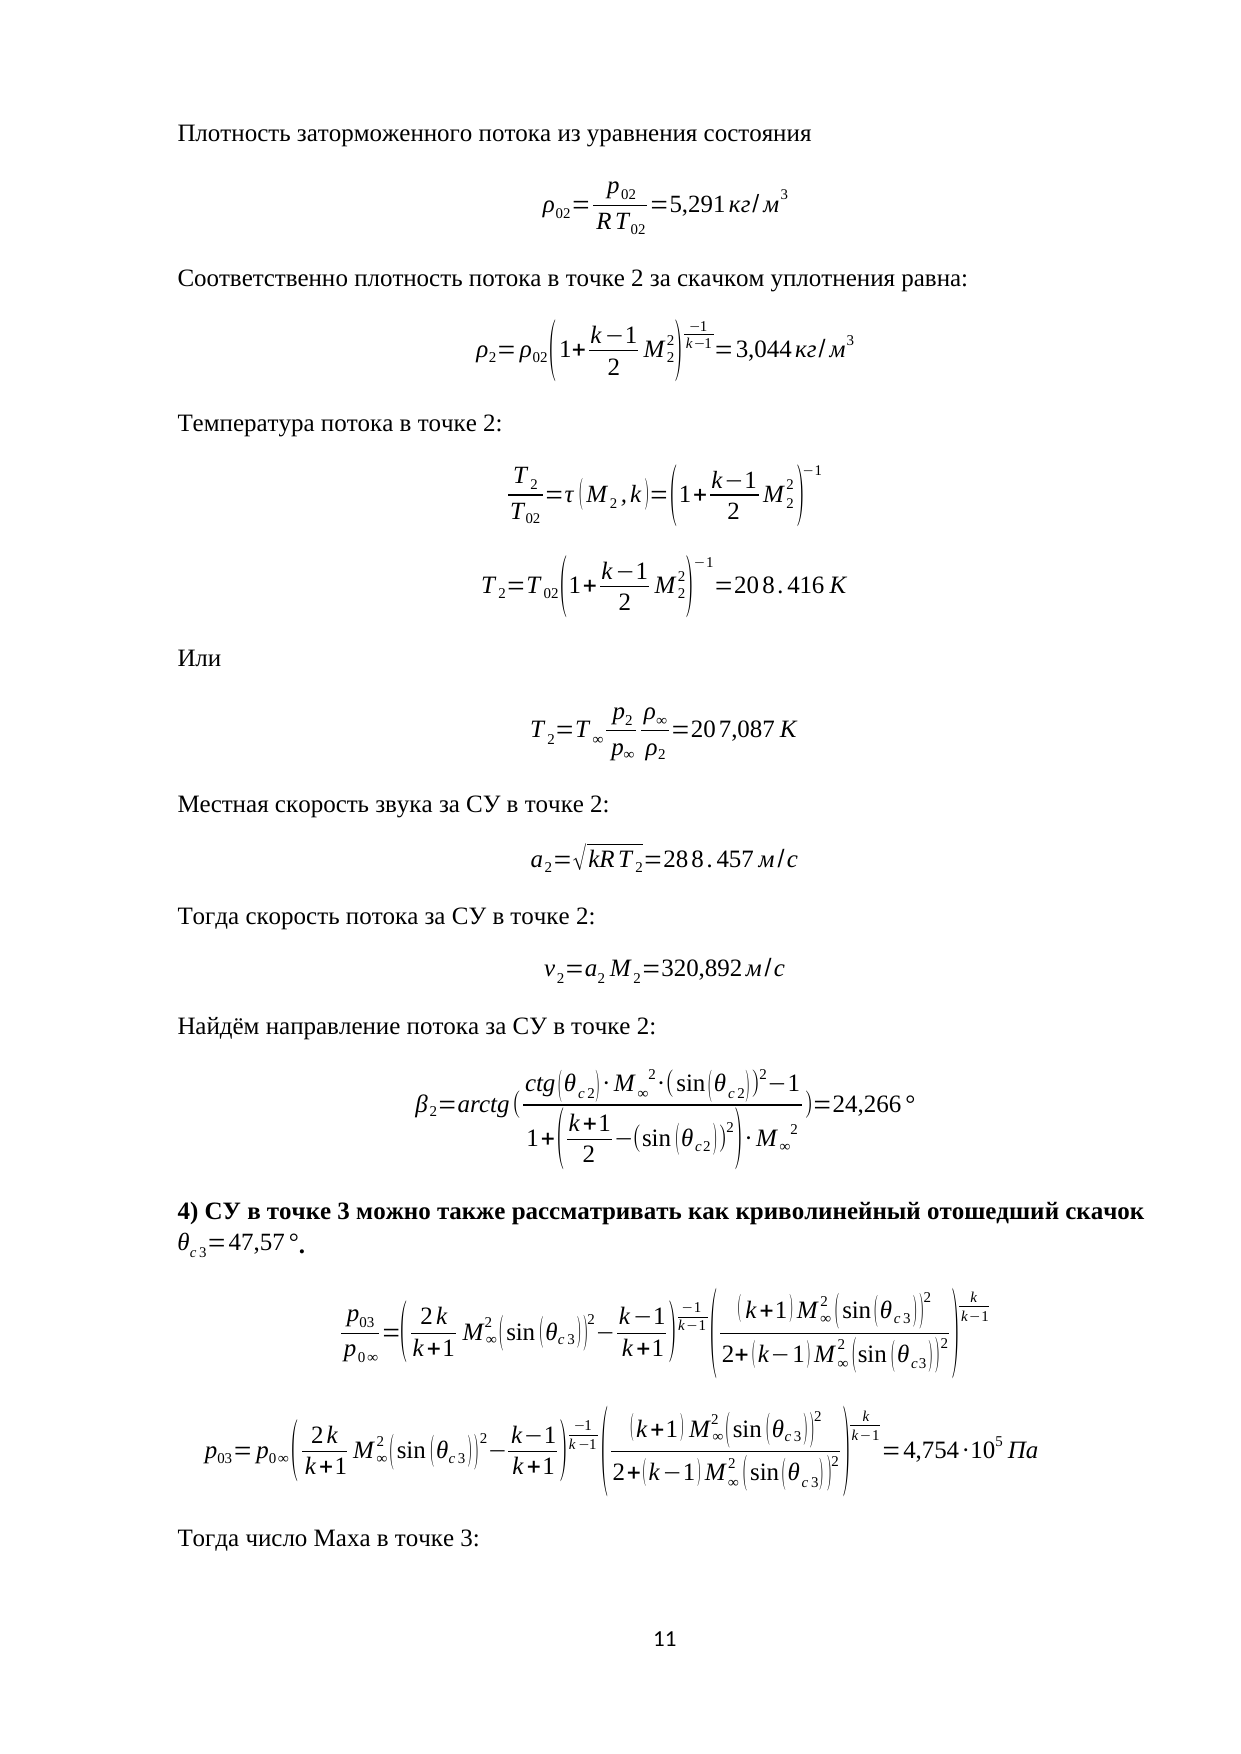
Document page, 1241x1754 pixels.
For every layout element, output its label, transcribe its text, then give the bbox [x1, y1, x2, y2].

text Плотность заторможенного потока из уравнения состояния [177, 118, 1152, 147]
text Или [177, 643, 1152, 672]
text Местная скорость звука за СУ в точке 2: [177, 789, 1152, 817]
text Тогда число Маха в точке 3: [177, 1523, 1152, 1552]
text 4) СУ в точке 3 можно также рассматривать как криволинейный отошедший скачок . [177, 1196, 1152, 1260]
text Найдём направление потока за СУ в точке 2: [177, 1011, 1152, 1040]
text Соответственно плотность потока в точке 2 за скачком уплотнения равна: [177, 263, 1152, 292]
text Тогда скорость потока за СУ в точке 2: [177, 901, 1152, 930]
text Температура потока в точке 2: [177, 408, 1152, 436]
